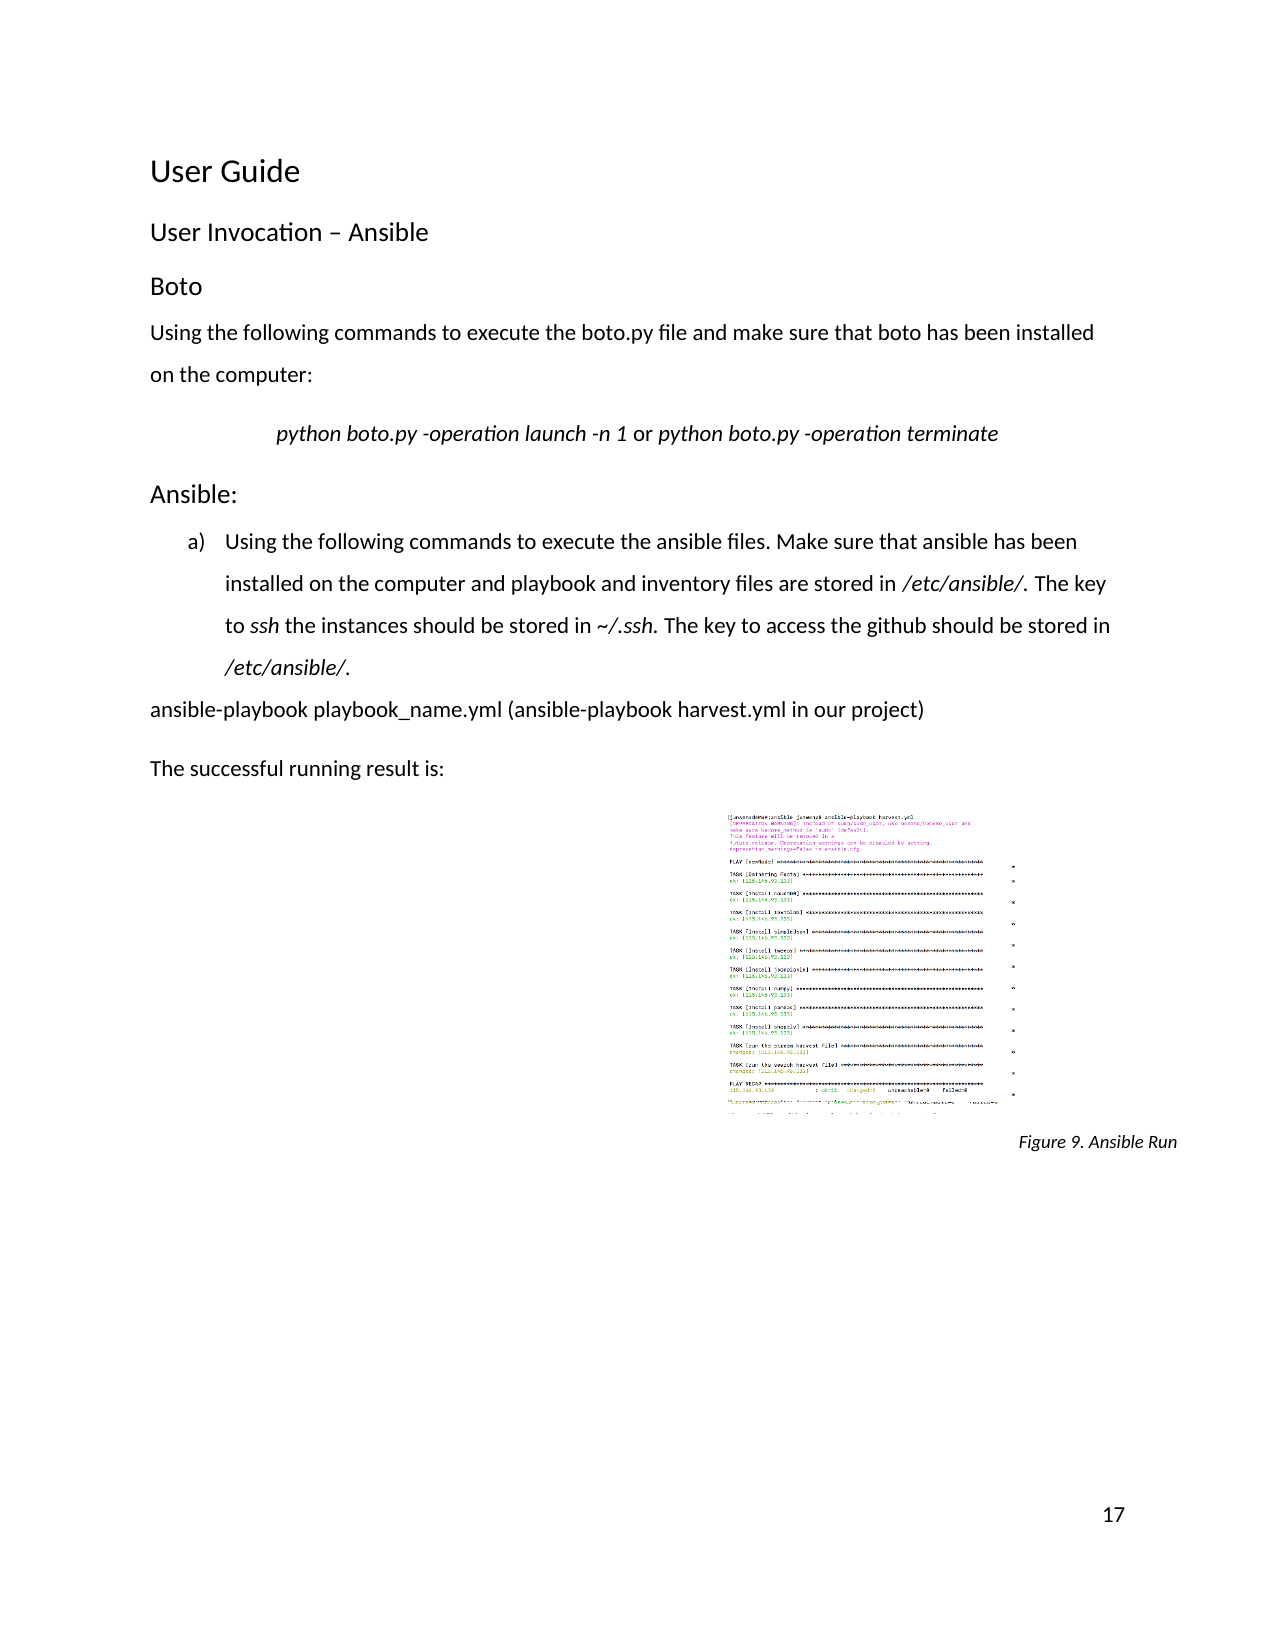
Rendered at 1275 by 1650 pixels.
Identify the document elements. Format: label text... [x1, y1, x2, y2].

subtitle Ansible: [150, 478, 1125, 511]
text ansible-playbook playbook_name.yml (ansible-playbook harvest.yml in our project) [150, 695, 1125, 723]
list Using the following commands to execute the ansible files. Make sure that ansible has been installed on the computer and playbook and inventory files are stored in /etc/ansible/. The key to ssh the instances should be stored in ~/.ssh. The key to access the github should be stored in /etc/ansible/. [187, 527, 1125, 681]
subtitle User Invocation – Ansible [150, 215, 1125, 248]
subtitle User Guide [150, 150, 1125, 191]
picture [727, 812, 1072, 1114]
text python boto.py -operation launch -n 1 or python boto.py -operation terminate [150, 419, 1125, 447]
text The successful running result is: [150, 754, 1125, 782]
text Using the following commands to execute the boto.py file and make sure that boto has been installed on the computer: [150, 318, 1125, 388]
subtitle Boto [150, 269, 1125, 302]
